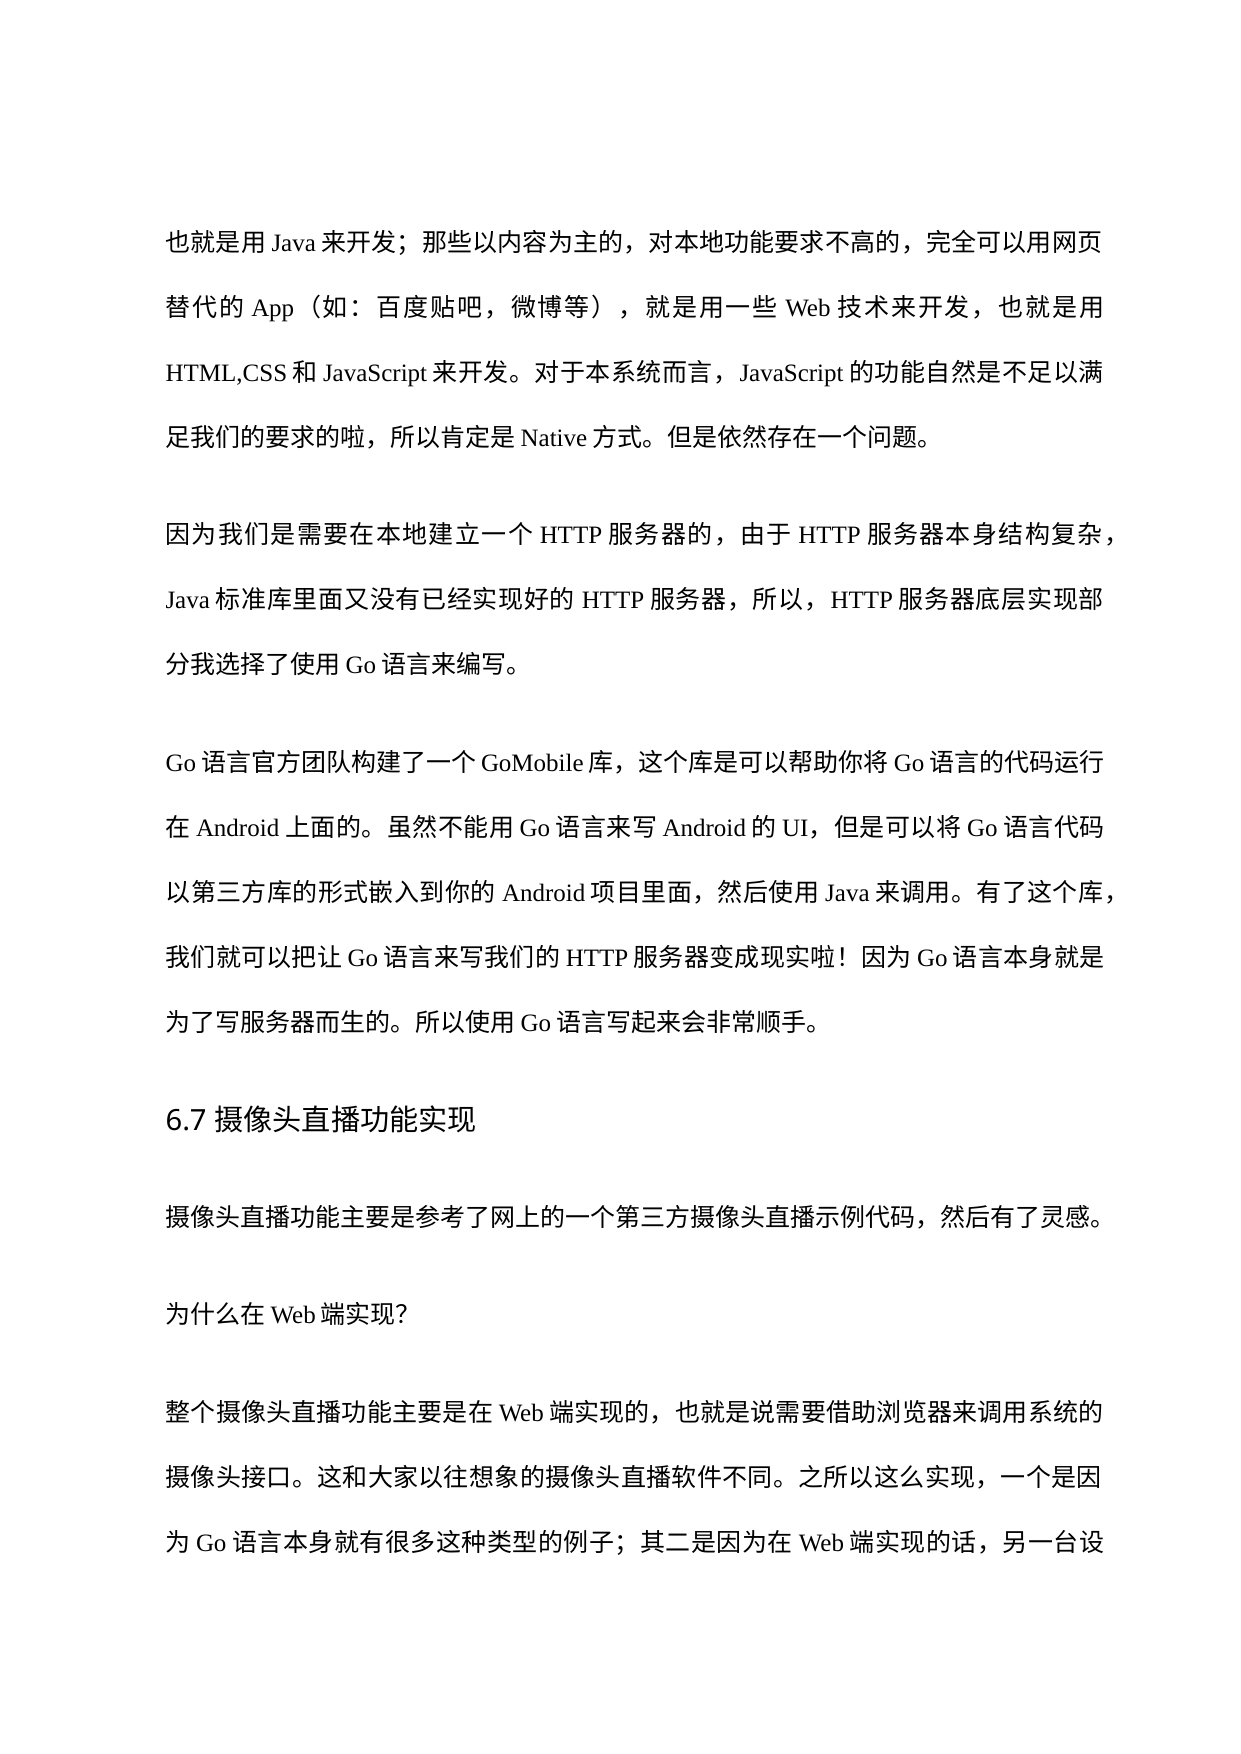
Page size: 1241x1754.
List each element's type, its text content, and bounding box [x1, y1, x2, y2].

list Go语言官方团队构建了一个GoMobile库，这个库是可以帮助你将Go语言的代码运行在Android上面的。虽然不能用Go语言来写Android的UI，但是可以将Go语言代码以第三方库的形式嵌入到你的Android项目里面，然后使用Java来调用。有了这个库，我们就可以把让Go语言来写我们的HTTP服务器变成现实啦！因为Go语言本身就是为了写服务器而生的。所以使用Go语言写起来会非常顺手。 [165, 728, 1104, 1053]
list 摄像头直播功能主要是参考了网上的一个第三方摄像头直播示例代码，然后有了灵感。 [165, 1183, 1104, 1248]
list 6.7 摄像头直播功能实现 [165, 1085, 1104, 1150]
list 为什么在Web端实现？ [165, 1280, 1104, 1345]
list 因为我们是需要在本地建立一个HTTP服务器的，由于HTTP服务器本身结构复杂，Java标准库里面又没有已经实现好的HTTP服务器，所以，HTTP服务器底层实现部分我选择了使用Go语言来编写。 [165, 500, 1104, 695]
